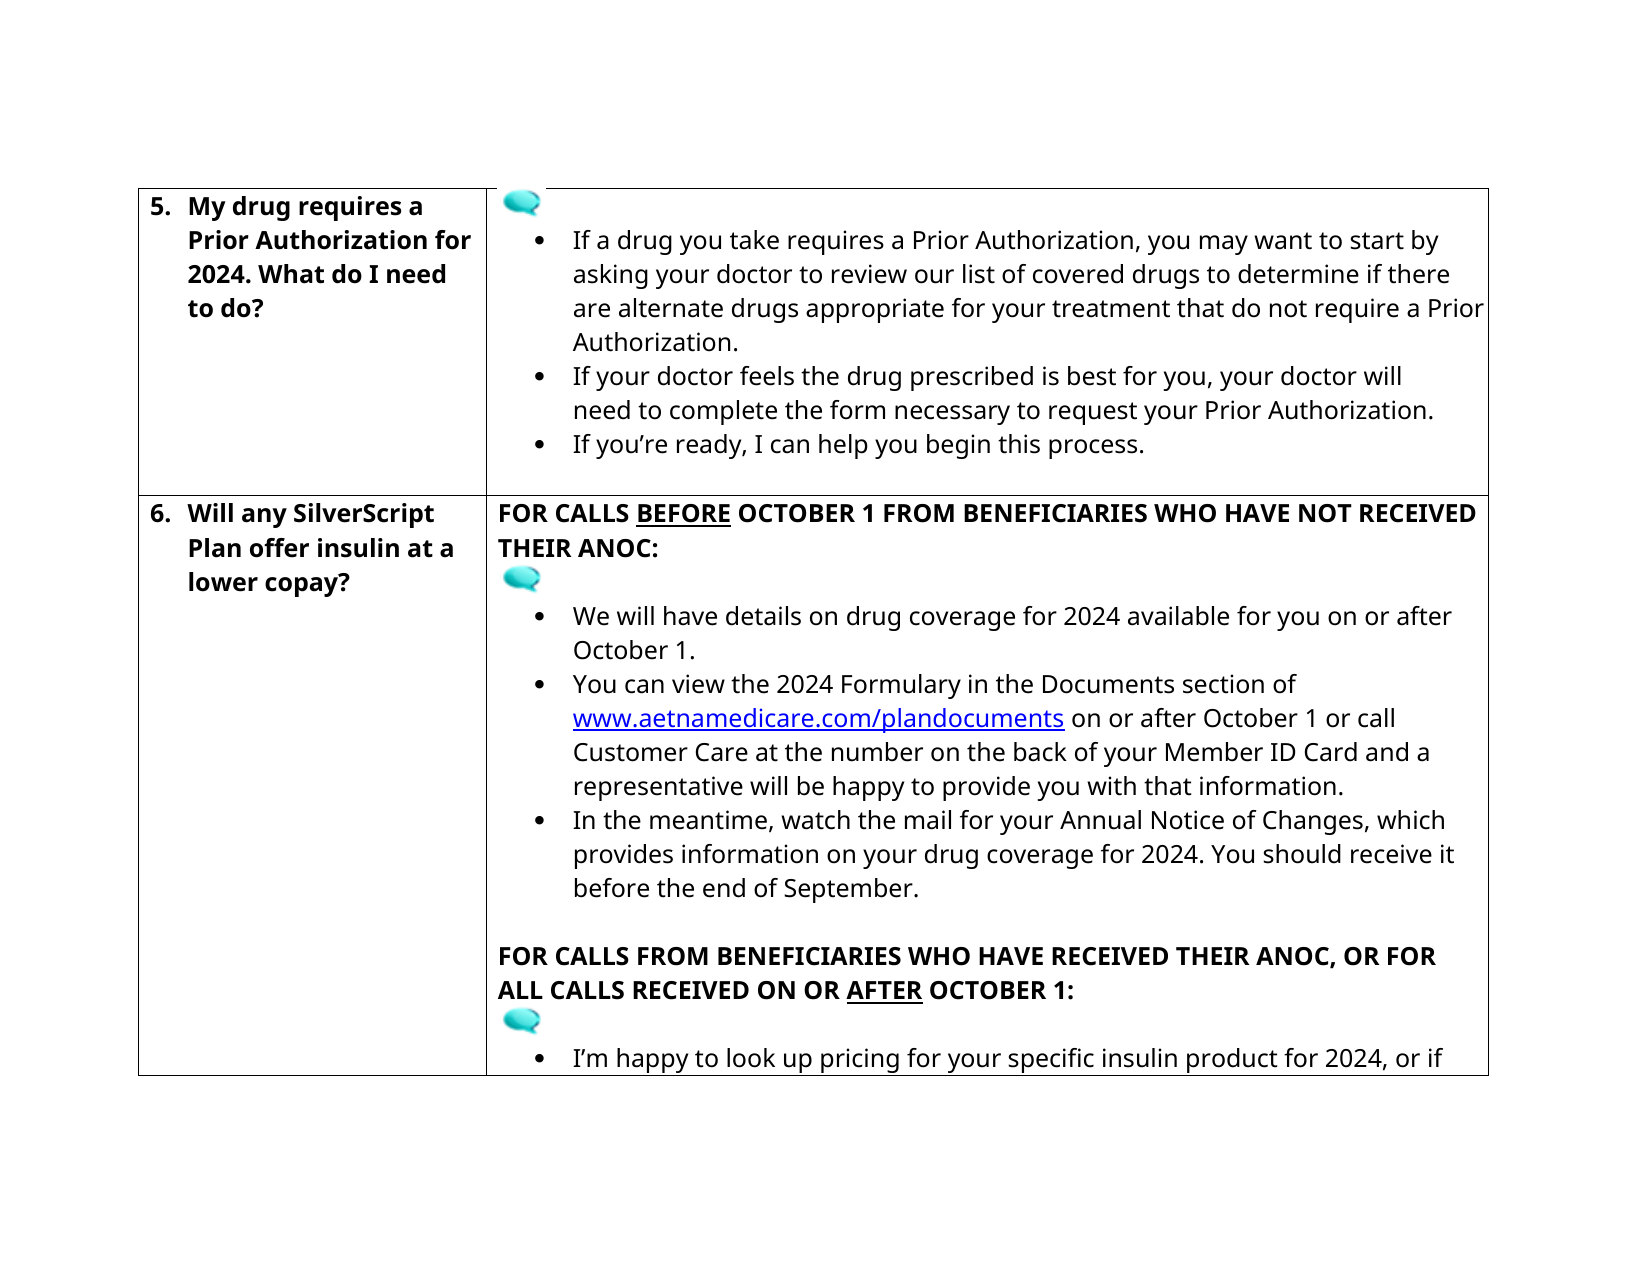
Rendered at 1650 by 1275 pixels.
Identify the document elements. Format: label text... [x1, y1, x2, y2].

table_cell My drug requires a Prior Authorization for 2024. What do I need to do? [139, 189, 486, 495]
picture [497, 1006, 546, 1037]
picture [497, 564, 546, 595]
table_cell If a drug you take requires a Prior Authorization, you may want to start by asking your doctor to review our list of covered drugs to determine if there are alternate drugs appropriate for your treatment that do not require a Prior Authorization. If your doctor feels the drug prescribed is best for you, your doctor will need to complete the form necessary to request your Prior Authorization. If you’re ready, I can help you begin this process. [487, 189, 1488, 495]
picture [497, 188, 546, 219]
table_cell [487, 496, 1488, 1075]
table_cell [139, 496, 486, 1075]
